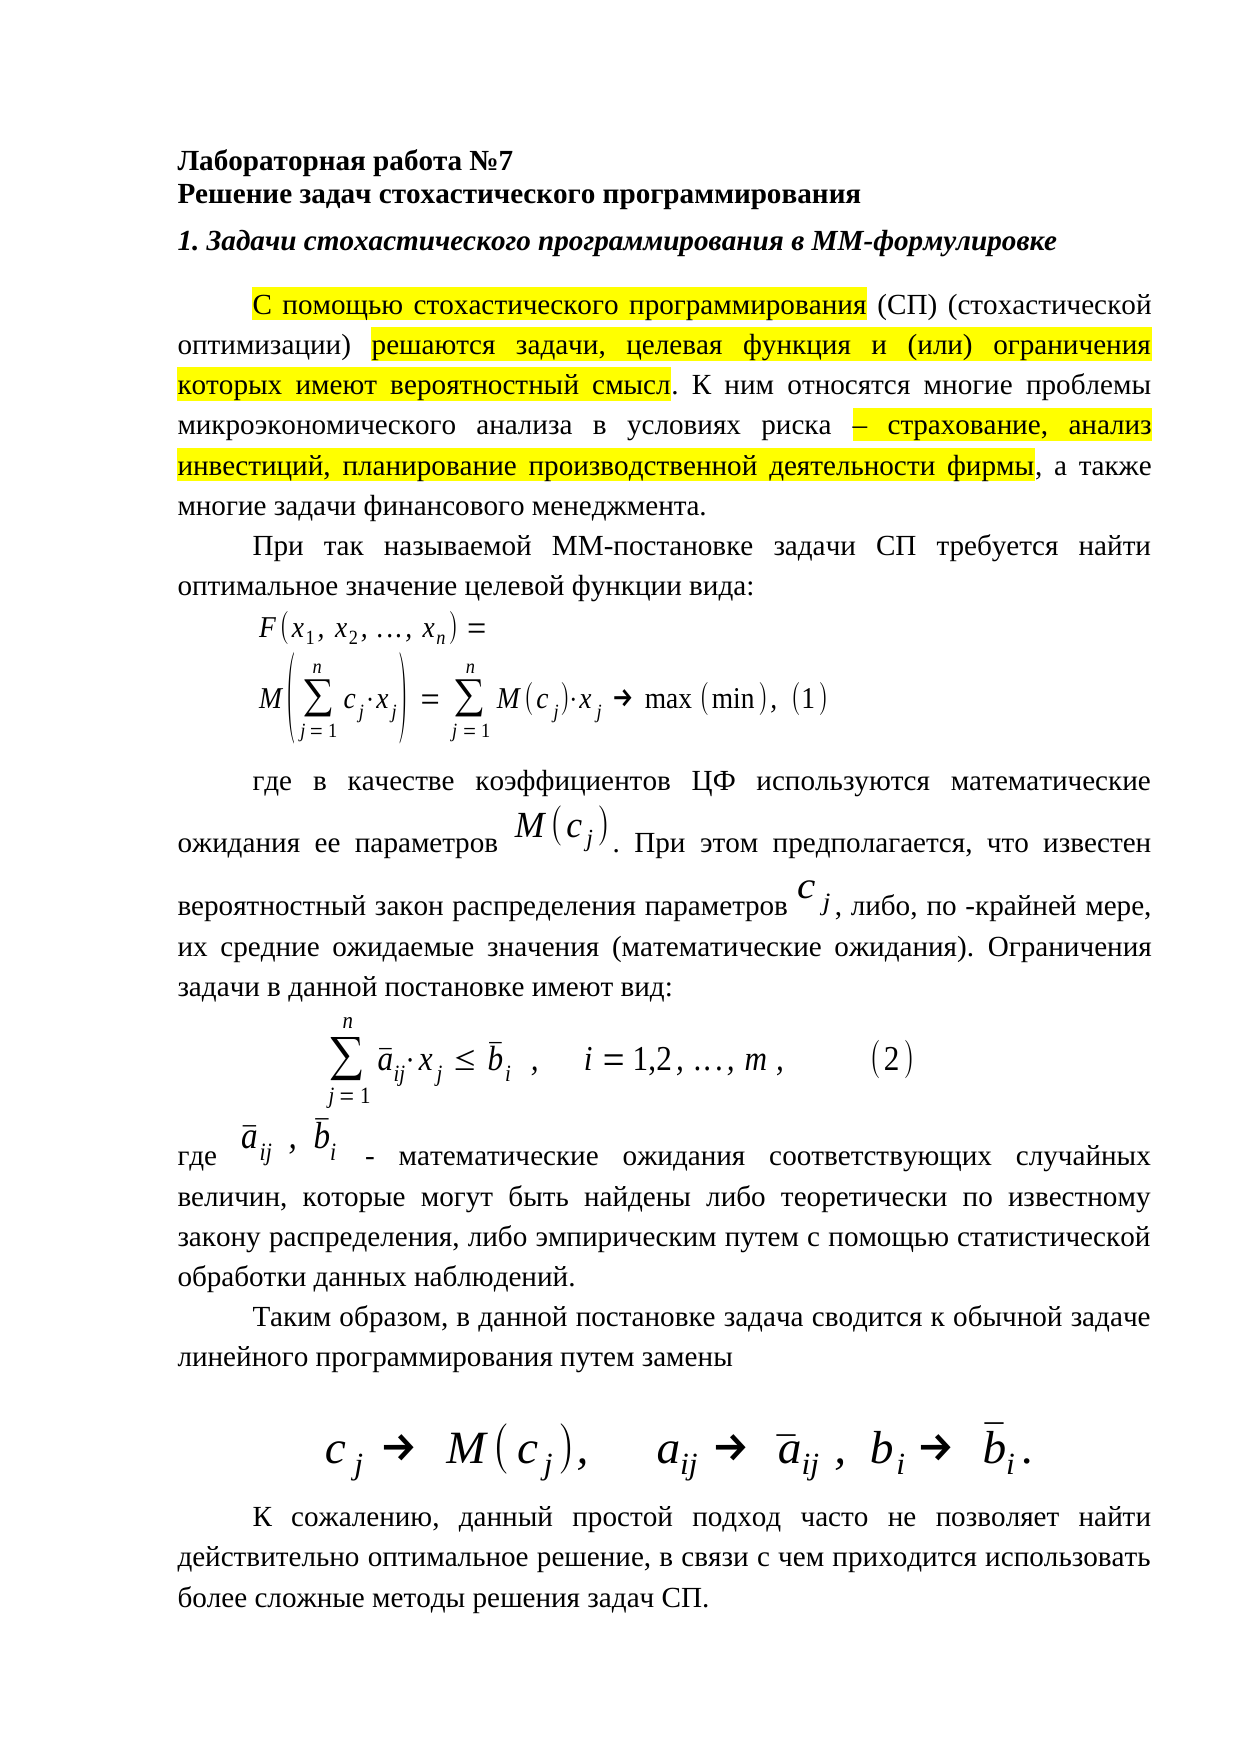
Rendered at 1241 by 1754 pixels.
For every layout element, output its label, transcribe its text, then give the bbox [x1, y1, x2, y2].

text С помощью стохастического программирования (СП) (стохастической оптимизации) решаются задачи, целевая функция и (или) ограничения которых имеют вероятностный смысл. К ним относятся многие проблемы микроэкономического анализа в условиях риска – страхование, анализ инвестиций, планирование производственной деятельности фирмы, а также многие задачи финансового менеджмента. [177, 287, 1152, 521]
text 1. Задачи стохастического программирования в ММ-формулировке [177, 223, 1152, 256]
text Лабораторная работа №7 Решение задач стохастического программирования [177, 143, 1152, 210]
text При так называемой ММ-постановке задачи СП требуется найти оптимальное значение целевой функции вида: [177, 528, 1152, 602]
text где - математические ожидания соответствующих случайных величин, которые могут быть найдены либо теоретически по известному закону распределения, либо эмпирическим путем с помощью статистической обработки данных наблюдений. [177, 1116, 1152, 1293]
text где в качестве коэффициентов ЦФ используются математические ожидания ее параметров . При этом предполагается, что известен вероятностный закон распределения параметров , либо, по -крайней мере, их средние ожидаемые значения (математические ожидания). Ограничения задачи в данной постановке имеют вид: [177, 763, 1152, 1002]
text К сожалению, данный простой подход часто не позволяет найти действительно оптимальное решение, в связи с чем приходится использовать более сложные методы решения задач СП. [177, 1499, 1152, 1613]
text Таким образом, в данной постановке задача сводится к обычной задаче линейного программирования путем замены [177, 1299, 1152, 1373]
